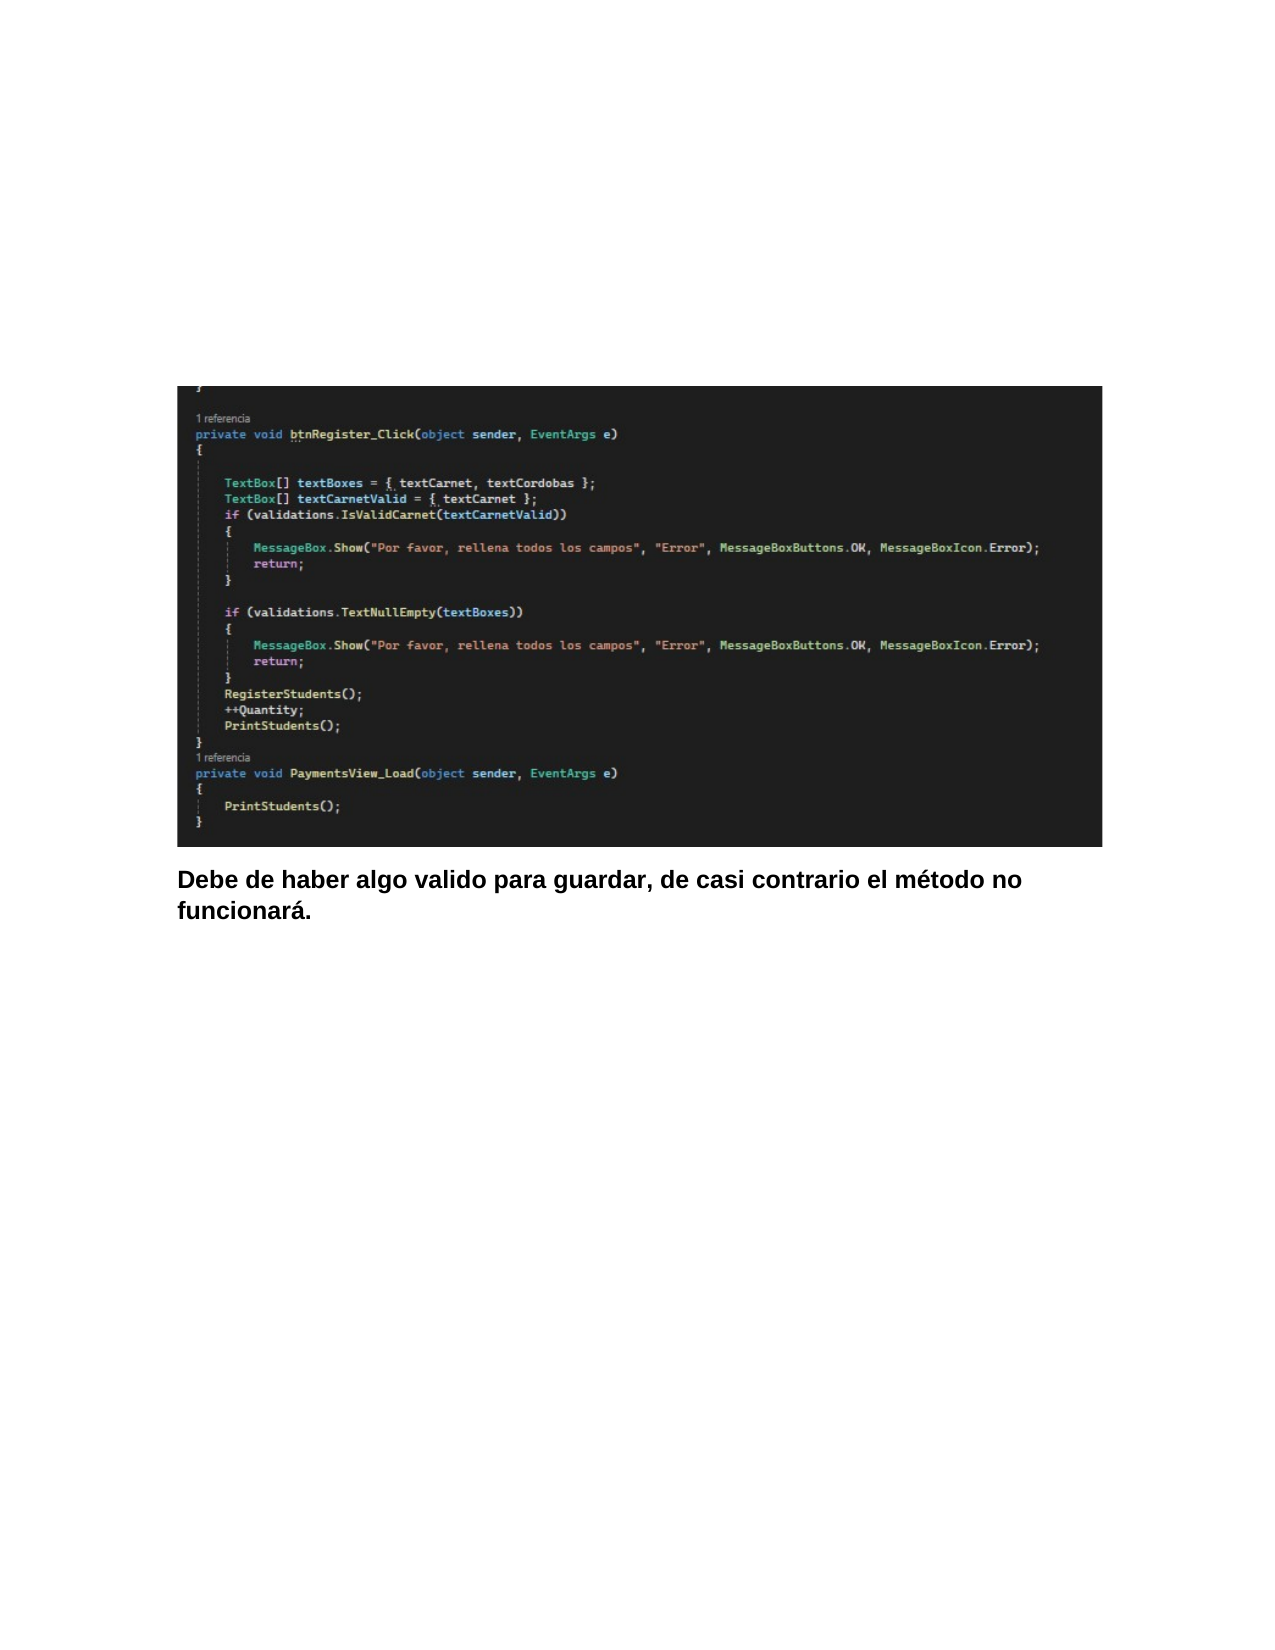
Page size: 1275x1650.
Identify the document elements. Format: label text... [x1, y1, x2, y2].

picture [177, 386, 1103, 847]
text Debe de haber algo valido para guardar, de casi contrario el método no funcionará. [177, 865, 1025, 924]
